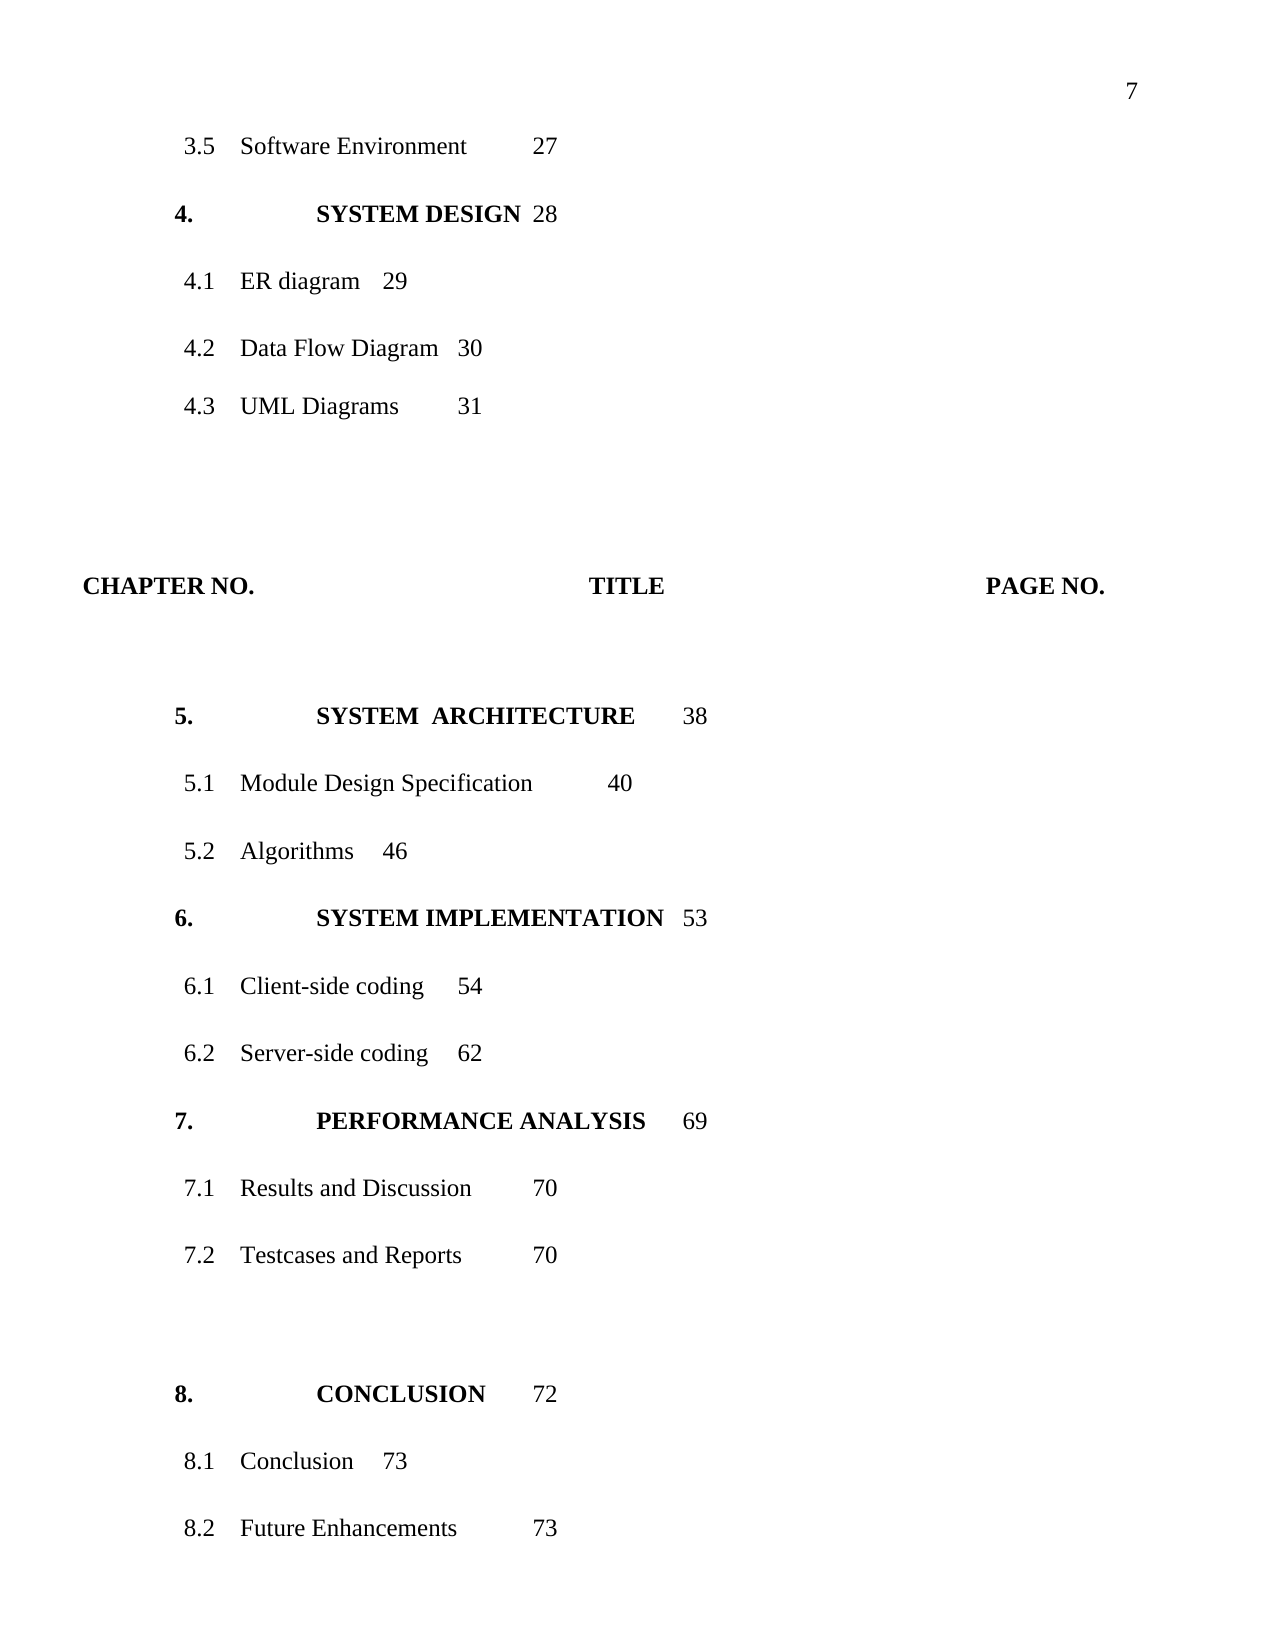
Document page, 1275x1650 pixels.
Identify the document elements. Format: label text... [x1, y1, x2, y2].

list PERFORMANCE ANALYSIS 69 [174, 1106, 1145, 1134]
list Testcases and Reports 70 [184, 1241, 1145, 1269]
list Software Environment 27 [184, 131, 1145, 160]
text CHAPTER NO. TITLE PAGE NO. [82, 571, 1145, 600]
list Algorithms 46 [184, 836, 1145, 865]
list SYSTEM IMPLEMENTATION 53 [174, 903, 1145, 932]
list Module Design Specification 40 [184, 768, 1145, 797]
list Future Enhancements 73 [184, 1513, 1145, 1542]
list UML Diagrams 31 [184, 391, 1145, 420]
list Data Flow Diagram 30 [184, 333, 1145, 362]
list ER diagram 29 [184, 266, 1145, 295]
list CONCLUSION 72 [174, 1379, 1145, 1407]
list SYSTEM DESIGN 28 [174, 199, 1145, 227]
list Results and Discussion 70 [184, 1173, 1145, 1202]
list SYSTEM ARCHITECTURE 38 [174, 701, 1145, 730]
list Conclusion 73 [184, 1446, 1145, 1475]
list Client-side coding 54 [184, 971, 1145, 999]
list Server-side coding 62 [184, 1038, 1145, 1067]
